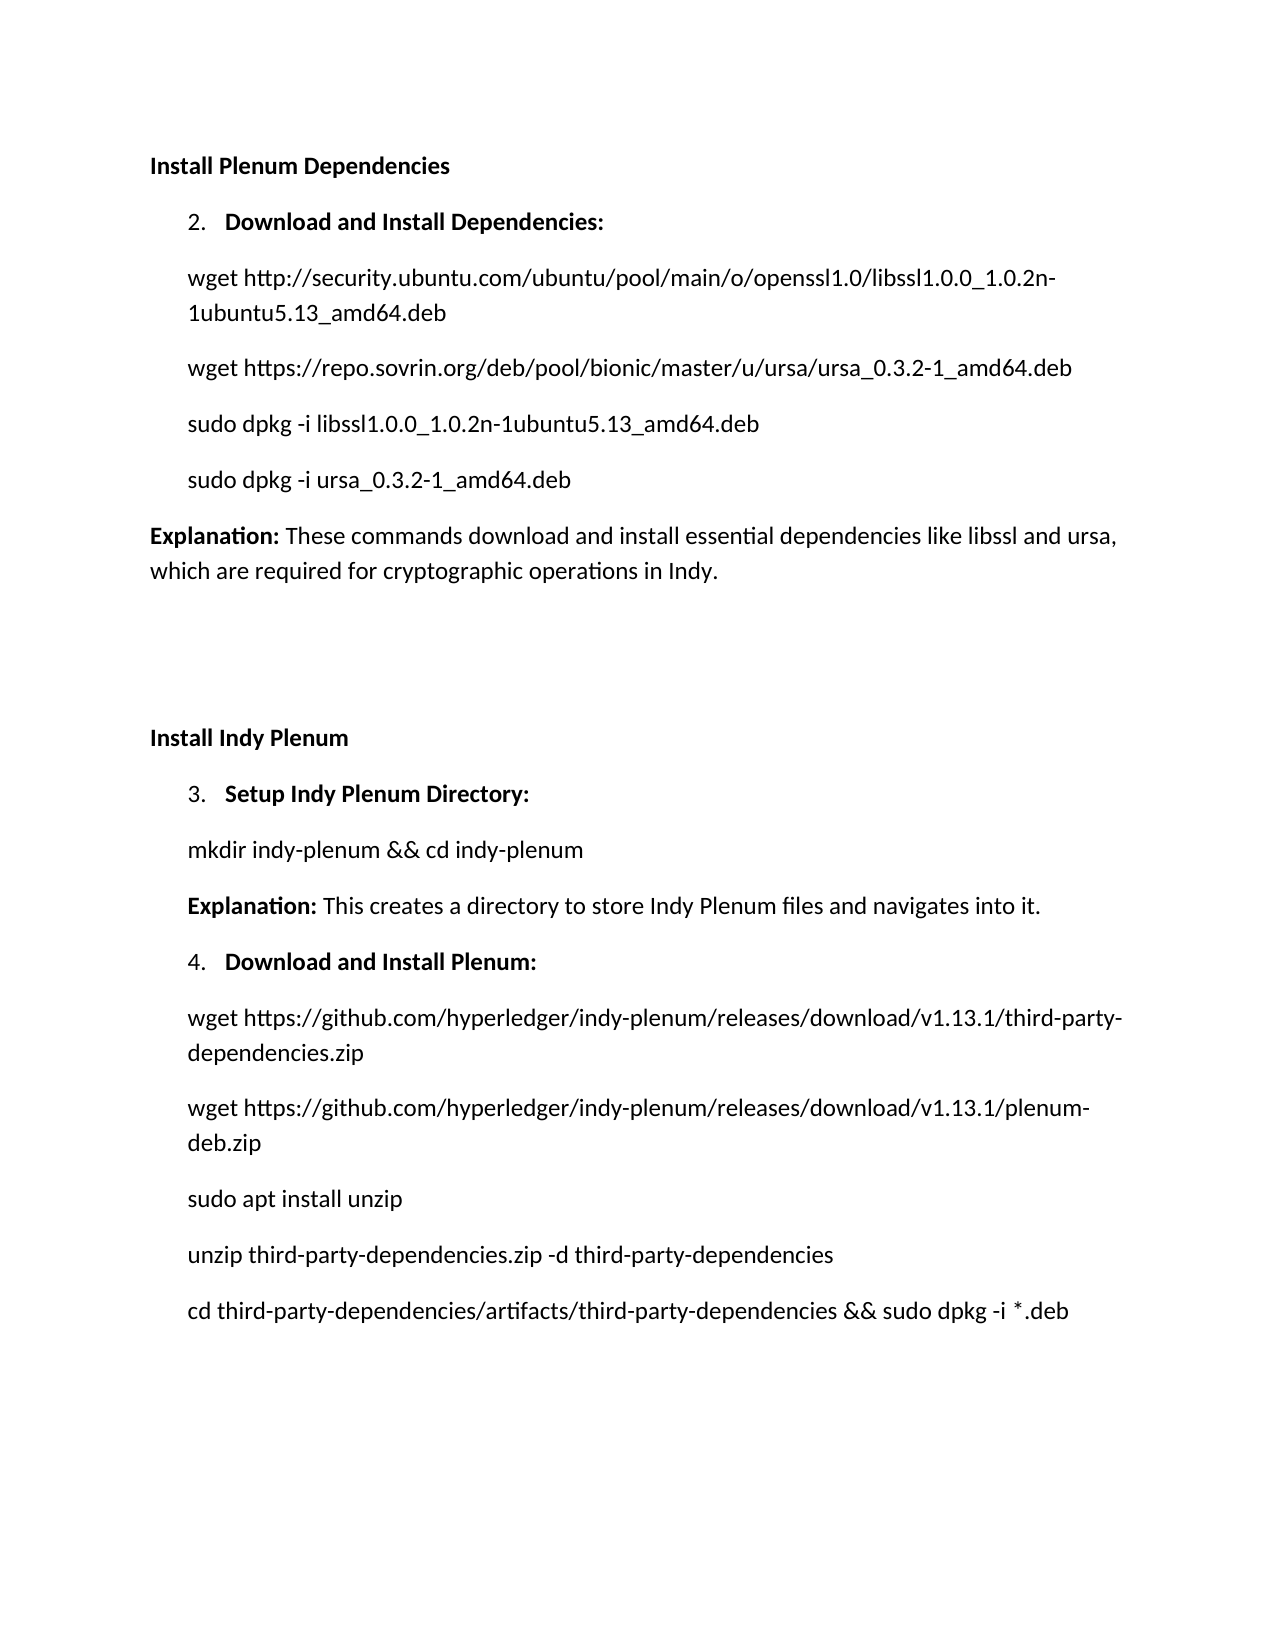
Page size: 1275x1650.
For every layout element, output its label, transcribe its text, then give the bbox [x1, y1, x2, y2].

text Explanation: These commands download and install essential dependencies like libssl and ursa, which are required for cryptographic operations in Indy. [150, 520, 1125, 586]
text Explanation: This creates a directory to store Indy Plenum files and navigates into it. [150, 890, 1125, 921]
text wget https://github.com/hyperledger/indy-plenum/releases/download/v1.13.1/third-party-dependencies.zip [187, 1002, 1125, 1067]
text mkdir indy-plenum && cd indy-plenum [187, 834, 1125, 865]
list Download and Install Dependencies: [187, 206, 1125, 236]
text Install Plenum Dependencies [150, 150, 1125, 181]
text sudo dpkg -i libssl1.0.0_1.0.2n-1ubuntu5.13_amd64.deb [187, 408, 1125, 439]
text wget https://repo.sovrin.org/deb/pool/bionic/master/u/ursa/ursa_0.3.2-1_amd64.deb [187, 352, 1125, 383]
text wget http://security.ubuntu.com/ubuntu/pool/main/o/openssl1.0/libssl1.0.0_1.0.2n-1ubuntu5.13_amd64.deb [187, 262, 1125, 327]
text wget https://github.com/hyperledger/indy-plenum/releases/download/v1.13.1/plenum-deb.zip [187, 1092, 1125, 1158]
list Setup Indy Plenum Directory: [187, 778, 1125, 809]
text unzip third-party-dependencies.zip -d third-party-dependencies [187, 1239, 1125, 1270]
list Download and Install Plenum: [187, 946, 1125, 976]
text sudo dpkg -i ursa_0.3.2-1_amd64.deb [187, 464, 1125, 495]
text cd third-party-dependencies/artifacts/third-party-dependencies && sudo dpkg -i *.deb [187, 1295, 1125, 1326]
text sudo apt install unzip [187, 1183, 1125, 1214]
text Install Indy Plenum [150, 722, 1125, 753]
